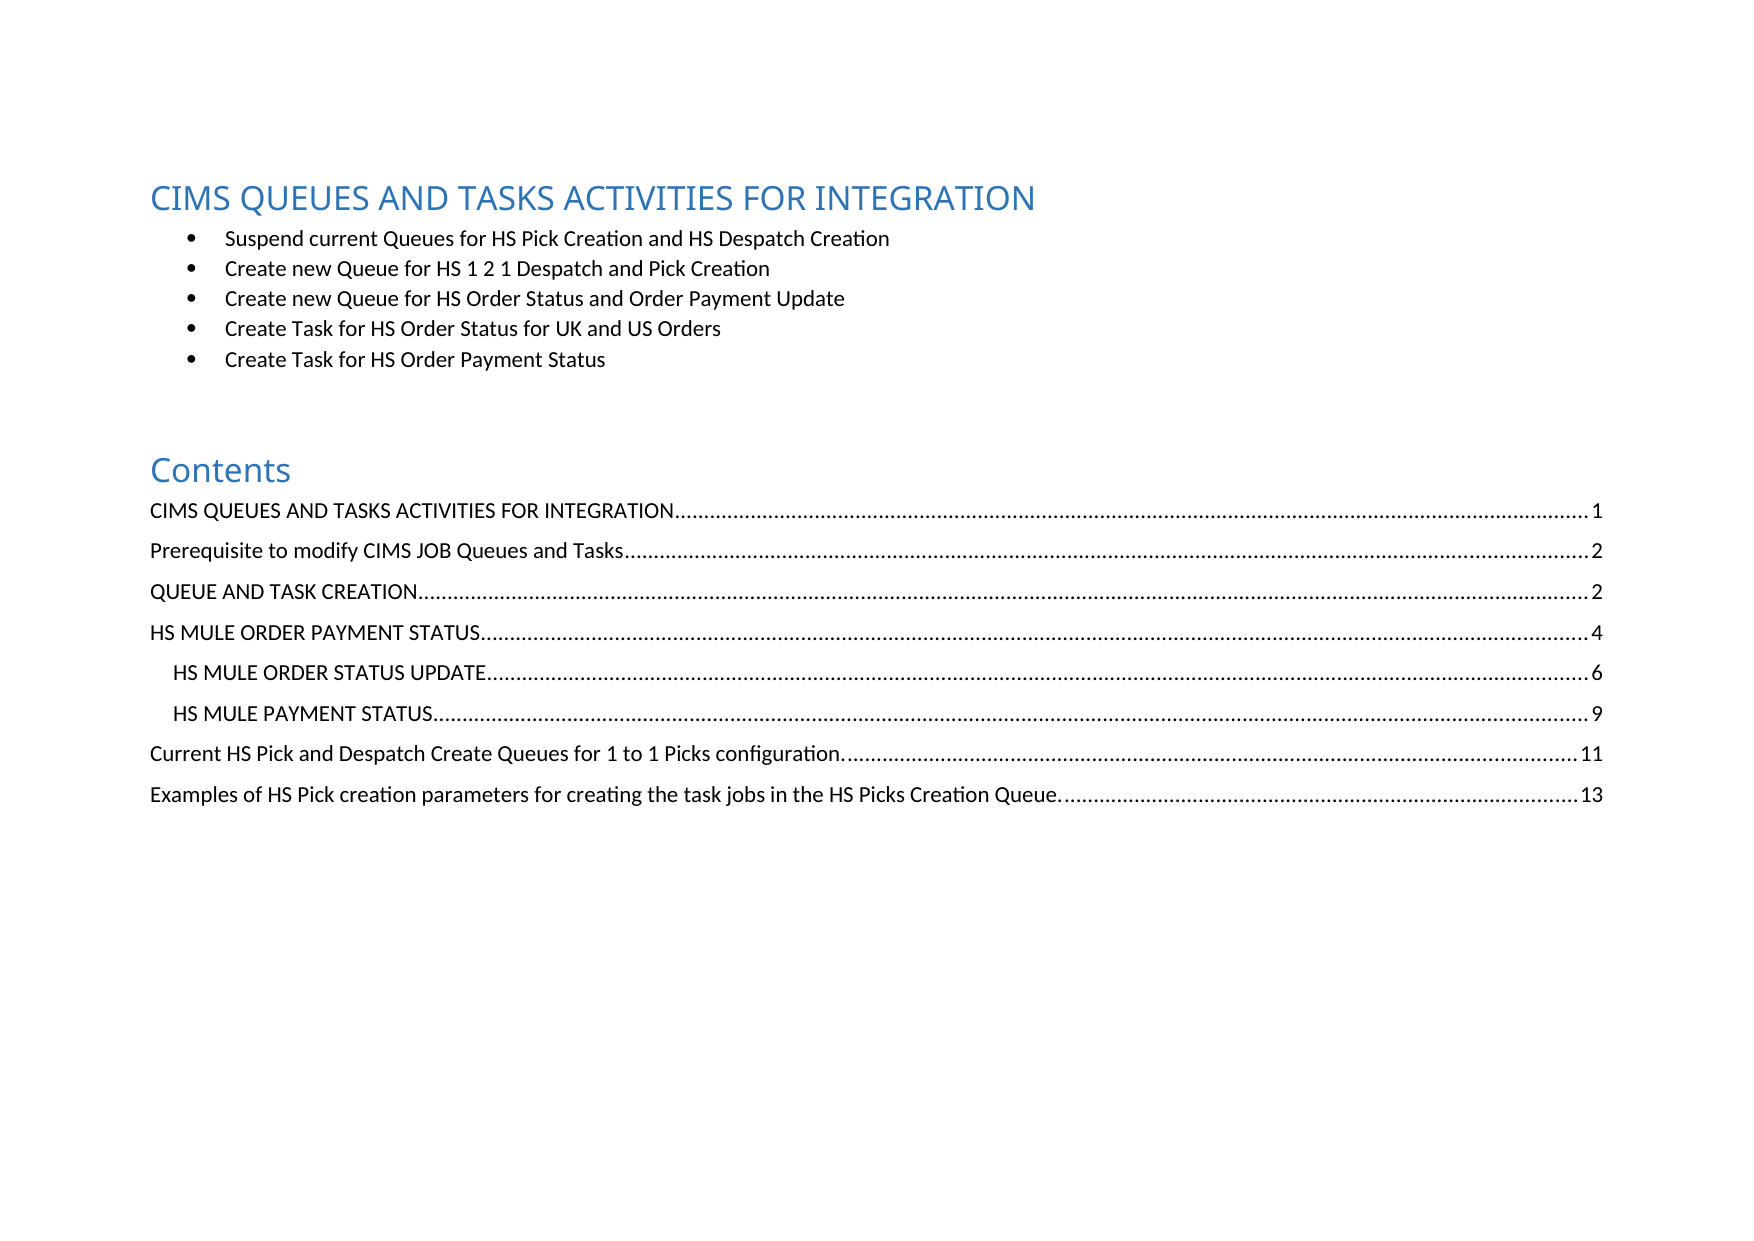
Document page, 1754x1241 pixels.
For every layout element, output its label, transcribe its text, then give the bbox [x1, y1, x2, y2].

subtitle CIMS QUEUES AND TASKS ACTIVITIES FOR INTEGRATION [150, 175, 1604, 220]
list Create Task for HS Order Payment Status [187, 345, 1604, 373]
list Create new Queue for HS 1 2 1 Despatch and Pick Creation [187, 254, 1604, 282]
list Create new Queue for HS Order Status and Order Payment Update [187, 284, 1604, 312]
list Create Task for HS Order Status for UK and US Orders [187, 314, 1604, 343]
list Suspend current Queues for HS Pick Creation and HS Despatch Creation [187, 224, 1604, 252]
